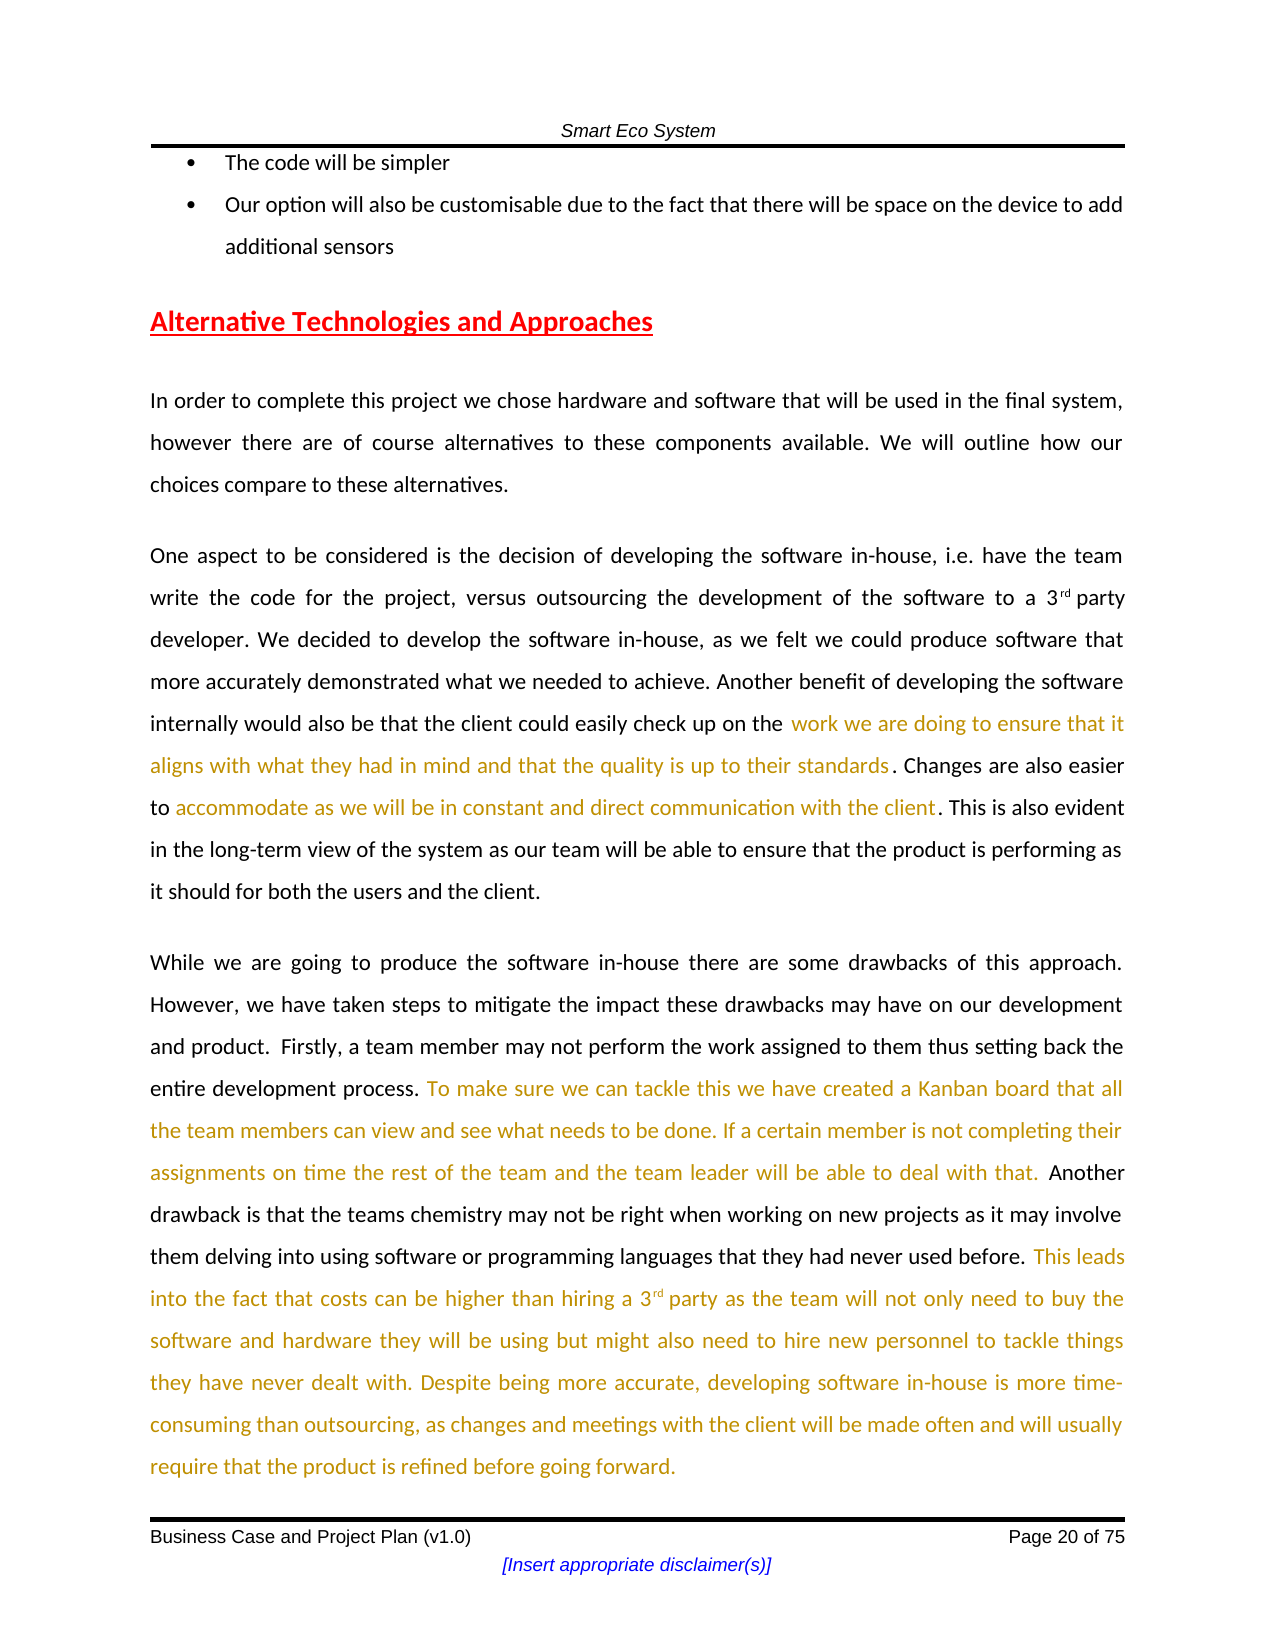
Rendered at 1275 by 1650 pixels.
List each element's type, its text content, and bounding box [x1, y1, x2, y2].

list The code will be simpler [187, 148, 1125, 176]
text While we are going to produce the software in-house there are some drawbacks of this approach. However, we have taken steps to mitigate the impact these drawbacks may have on our development and product. Firstly, a team member may not perform the work assigned to them thus setting back the entire development process. To make sure we can tackle this we have created a Kanban board that all the team members can view and see what needs to be done. If a certain member is not completing their assignments on time the rest of the team and the team leader will be able to deal with that. Another drawback is that the teams chemistry may not be right when working on new projects as it may involve them delving into using software or programming languages that they had never used before. This leads into the fact that costs can be higher than hiring a 3rd party as the team will not only need to buy the software and hardware they will be using but might also need to hire new personnel to tackle things they have never dealt with. Despite being more accurate, developing software in-house is more time-consuming than outsourcing, as changes and meetings with the client will be made often and will usually require that the product is refined before going forward. [150, 948, 1125, 1480]
list Our option will also be customisable due to the fact that there will be space on the device to add additional sensors [187, 190, 1125, 260]
text In order to complete this project we chose hardware and software that will be used in the final system, however there are of course alternatives to these components available. We will outline how our choices compare to these alternatives. [150, 386, 1125, 498]
text One aspect to be considered is the decision of developing the software in-house, i.e. have the team write the code for the project, versus outsourcing the development of the software to a 3rd party developer. We decided to develop the software in-house, as we felt we could produce software that more accurately demonstrated what we needed to achieve. Another benefit of developing the software internally would also be that the client could easily check up on the work we are doing to ensure that it aligns with what they had in mind and that the quality is up to their standards. Changes are also easier to accommodate as we will be in constant and direct communication with the client. This is also evident in the long-term view of the system as our team will be able to ensure that the product is performing as it should for both the users and the client. [150, 541, 1125, 905]
text Alternative Technologies and Approaches [150, 303, 1125, 339]
